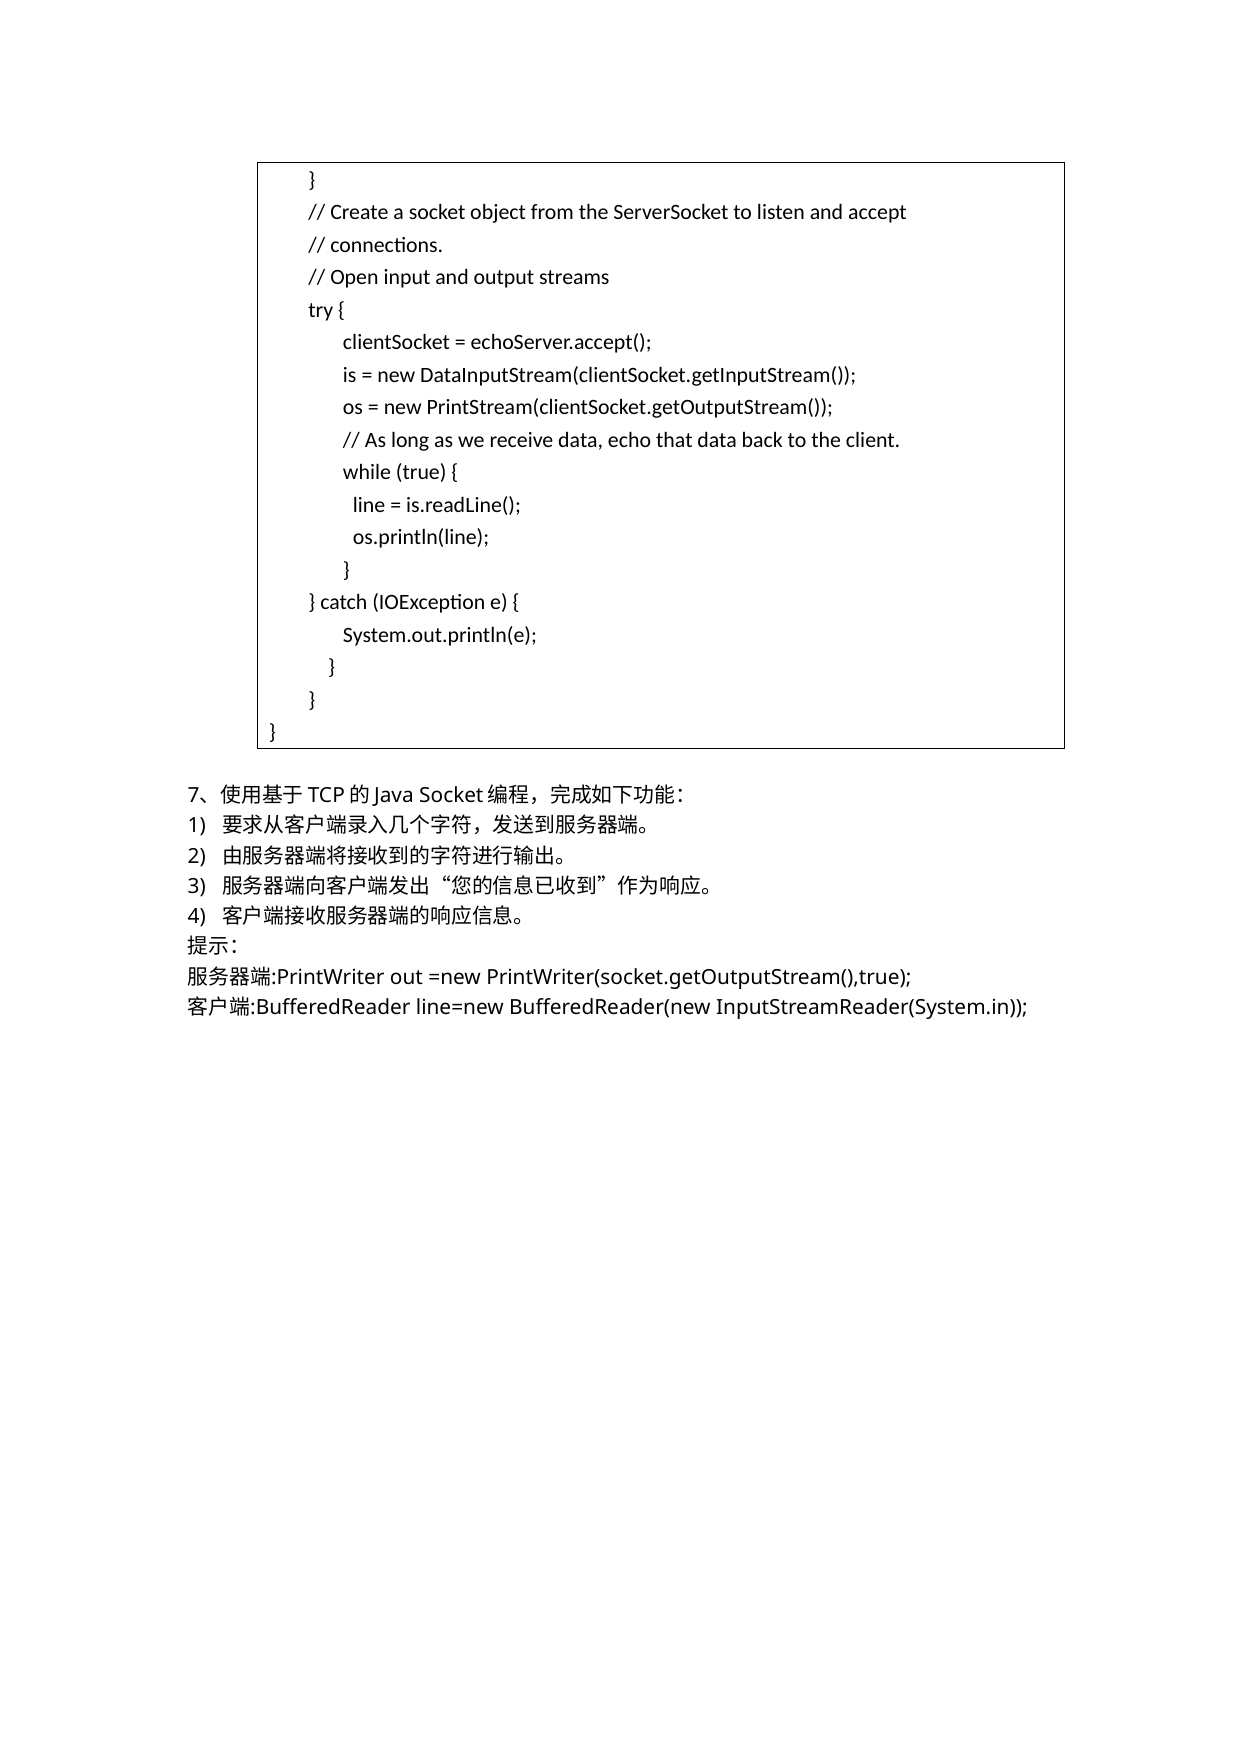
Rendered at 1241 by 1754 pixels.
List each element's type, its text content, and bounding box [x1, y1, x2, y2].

text 1) 要求从客户端录入几个字符，发送到服务器端。 [187, 808, 1053, 839]
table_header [258, 163, 1064, 748]
text 7、使用基于TCP的Java Socket编程，完成如下功能： [187, 778, 1053, 808]
text 提示： [187, 930, 1053, 960]
text 2) 由服务器端将接收到的字符进行输出。 [187, 839, 1053, 869]
text 客户端:BufferedReader line=new BufferedReader(new InputStreamReader(System.in)); [187, 990, 1053, 1021]
text 4) 客户端接收服务器端的响应信息。 [187, 899, 1053, 930]
text 服务器端:PrintWriter out =new PrintWriter(socket.getOutputStream(),true); [187, 960, 1053, 990]
text 3) 服务器端向客户端发出“您的信息已收到”作为响应。 [187, 869, 1053, 899]
